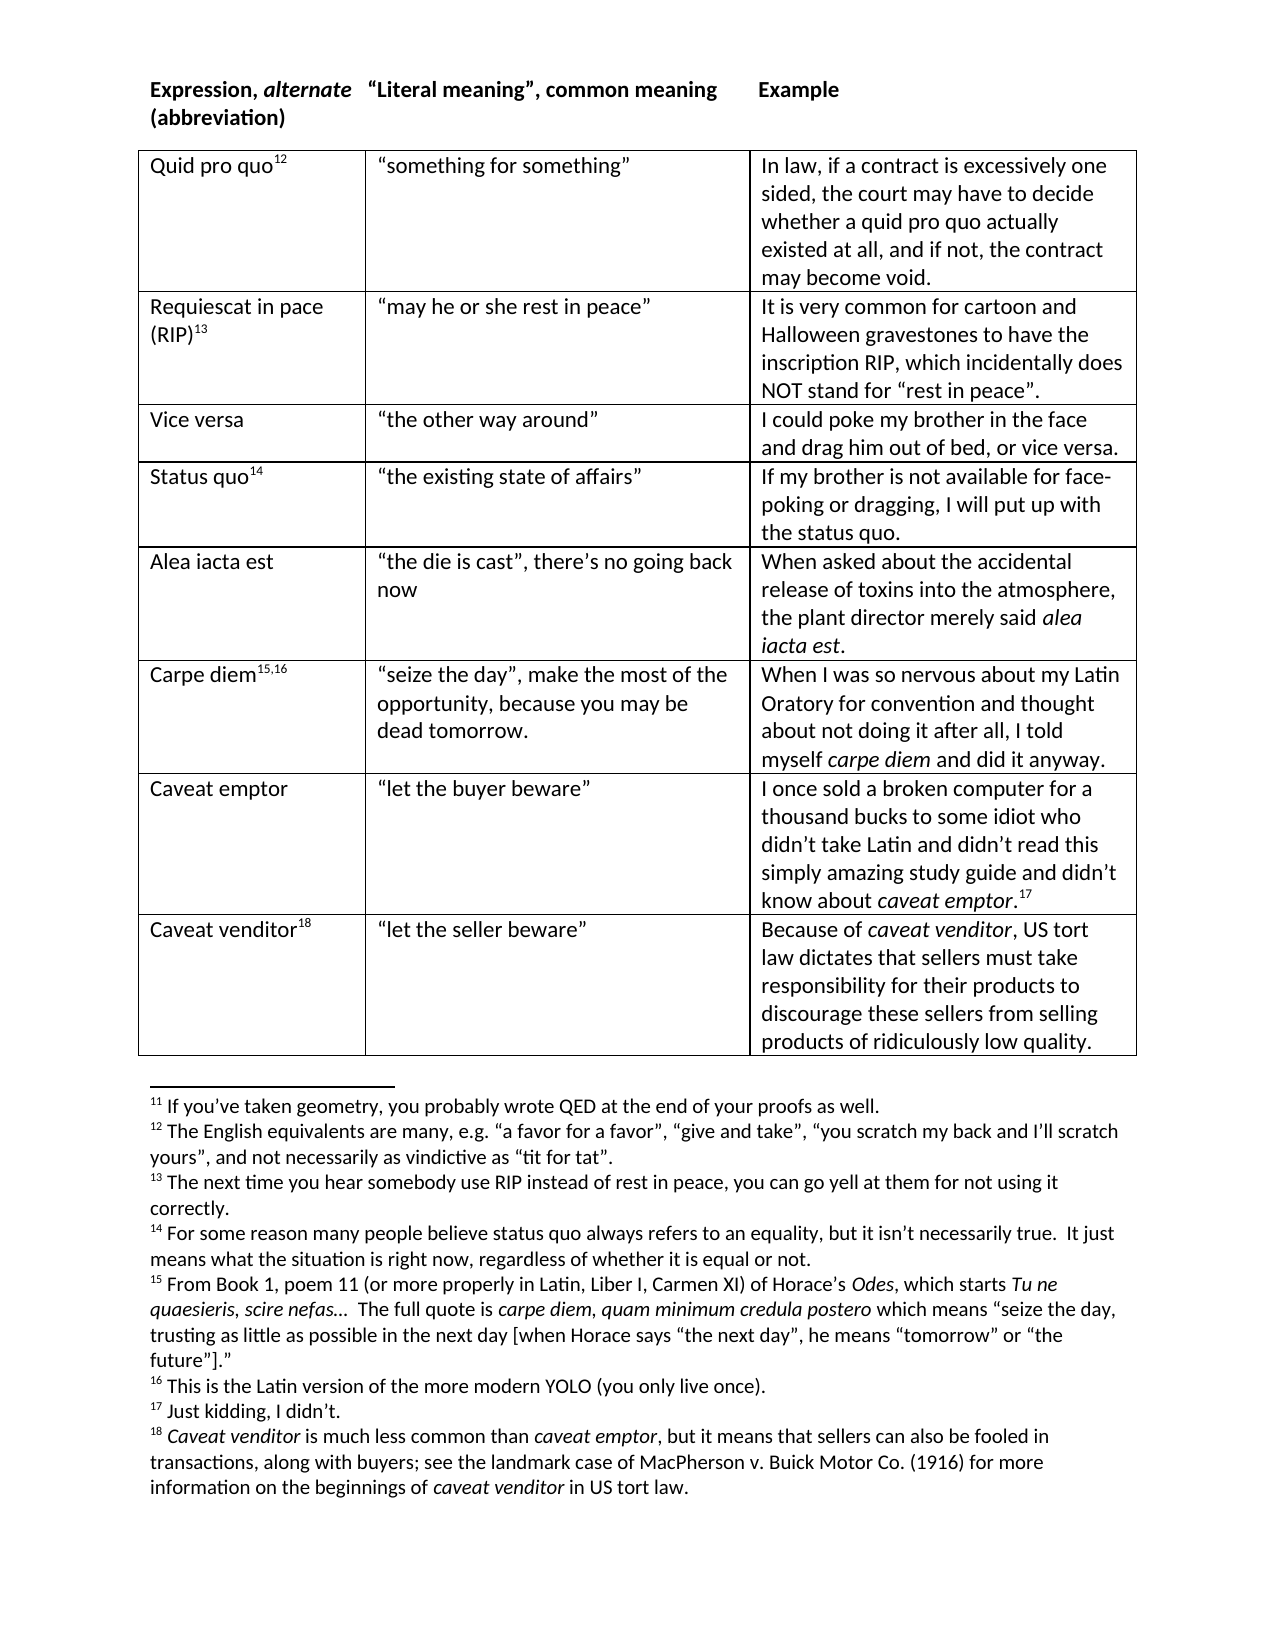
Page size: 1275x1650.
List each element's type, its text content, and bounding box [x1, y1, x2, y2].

table_cell “the die is cast”, there’s no going back now [366, 548, 749, 659]
table_cell Requiescat in pace (RIP) [139, 292, 365, 404]
table_cell I could poke my brother in the face and drag him out of bed, or vice versa. [751, 405, 1136, 461]
table_cell “seize the day”, make the most of the opportunity, because you may be dead tomorrow. [366, 661, 749, 773]
table_cell Alea iacta est [139, 548, 365, 659]
table_cell Vice versa [139, 405, 365, 461]
table_cell “let the buyer beware” [366, 774, 749, 914]
table_cell “the other way around” [366, 405, 749, 461]
table_cell Status quo [139, 463, 365, 546]
table_cell It is very common for cartoon and Halloween gravestones to have the inscription RIP, which incidentally does NOT stand for “rest in peace”. [751, 292, 1136, 404]
table_cell Because of caveat venditor, US tort law dictates that sellers must take responsibility for their products to discourage these sellers from selling products of ridiculously low quality. [751, 915, 1136, 1055]
table_cell “the existing state of affairs” [366, 463, 749, 546]
table_cell In law, if a contract is excessively one sided, the court may have to decide whether a quid pro quo actually existed at all, and if not, the contract may become void. [751, 151, 1136, 291]
table_cell If my brother is not available for face-poking or dragging, I will put up with the status quo. [751, 463, 1136, 546]
table_cell “let the seller beware” [366, 915, 749, 1055]
table_cell Caveat venditor [139, 915, 365, 1055]
table_cell Quid pro quo [139, 151, 365, 291]
table_cell I once sold a broken computer for a thousand bucks to some idiot who didn’t take Latin and didn’t read this simply amazing study guide and didn’t know about caveat emptor. [751, 774, 1136, 914]
table_cell Carpe diem, [139, 661, 365, 773]
table_cell Caveat emptor [139, 774, 365, 914]
table_cell “something for something” [366, 151, 749, 291]
table_cell When asked about the accidental release of toxins into the atmosphere, the plant director merely said alea iacta est. [751, 548, 1136, 659]
table_cell When I was so nervous about my Latin Oratory for convention and thought about not doing it after all, I told myself carpe diem and did it anyway. [751, 661, 1136, 773]
table_cell “may he or she rest in peace” [366, 292, 749, 404]
